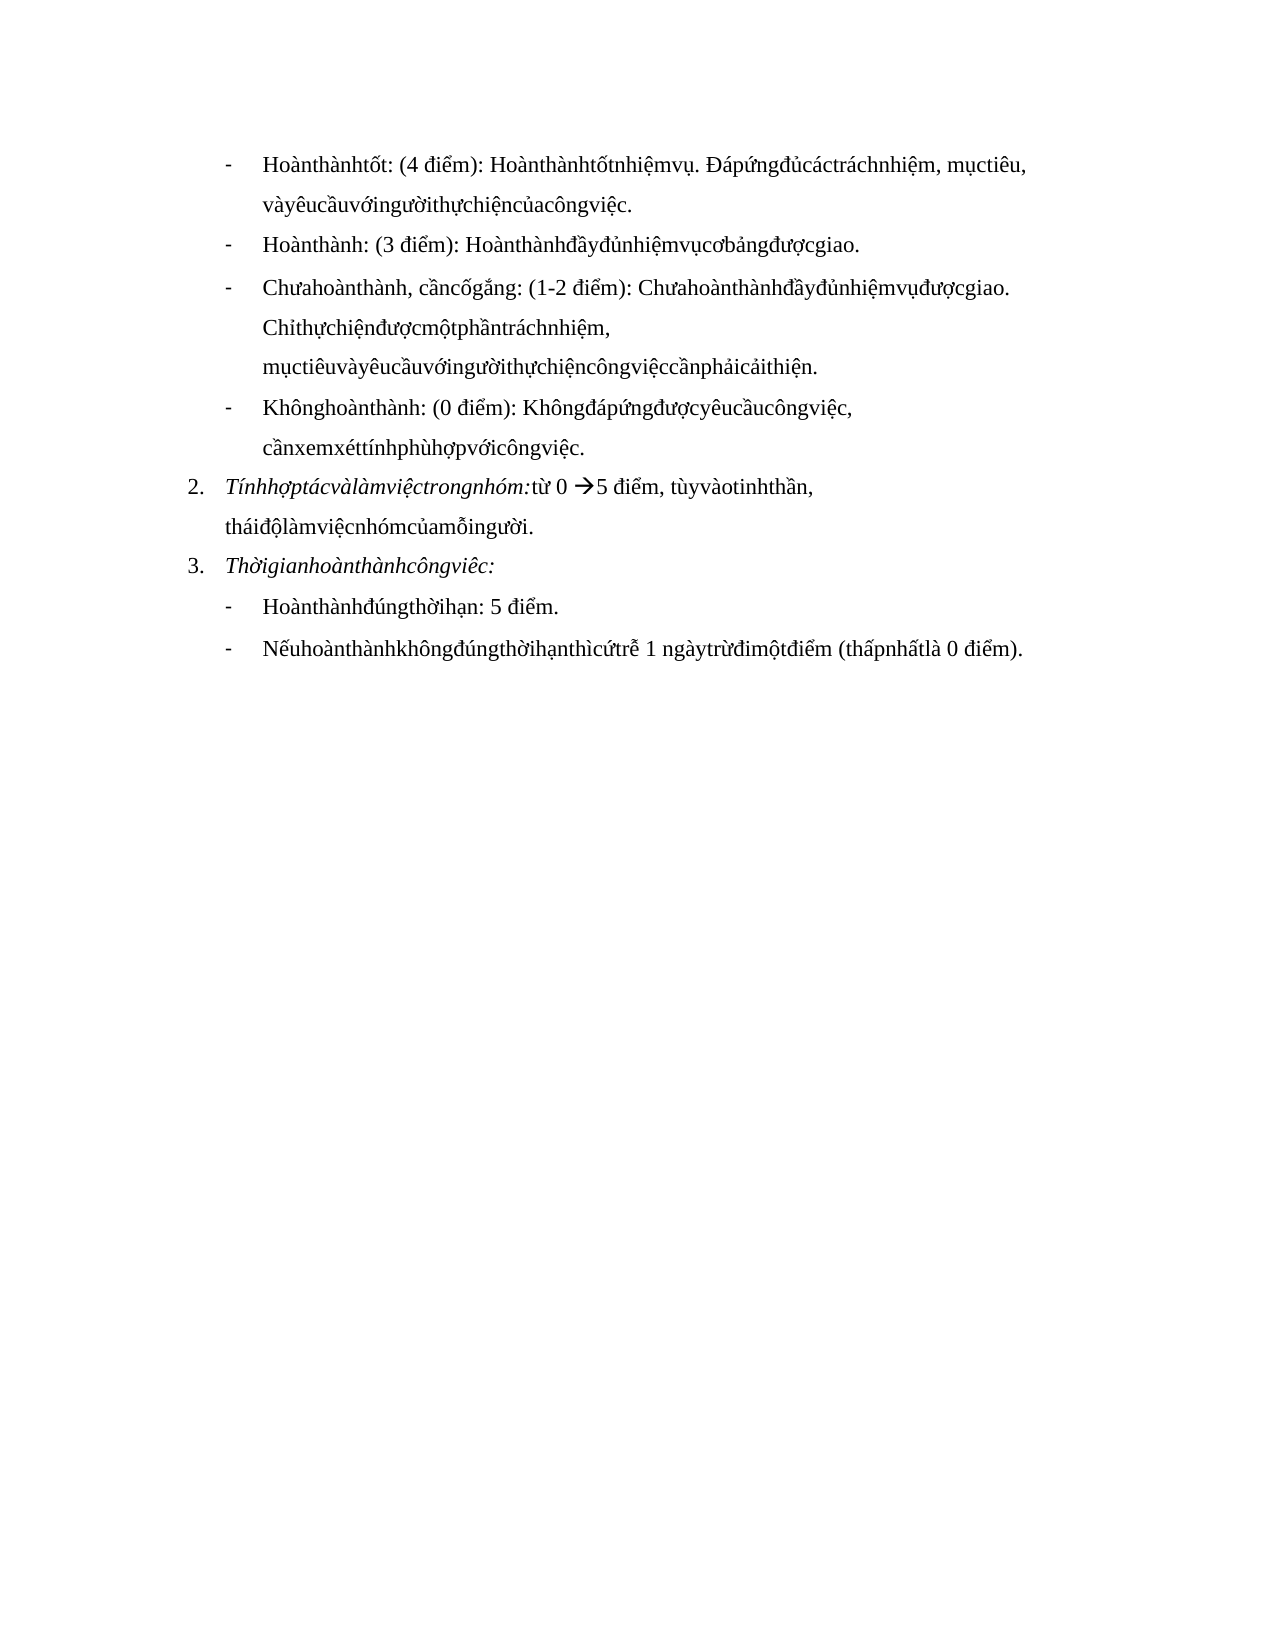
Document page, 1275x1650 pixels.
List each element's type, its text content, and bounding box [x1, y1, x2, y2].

list Hoànthànhtốt: (4 điểm): Hoànthànhtốtnhiệmvụ. Đápứngđủcáctráchnhiệm, mụctiêu, vàyêucầuvớingườithựchiệncủacôngviệc. [225, 150, 1125, 217]
list Hoànthành: (3 điểm): Hoànthànhđầyđủnhiệmvụcơbảngđượcgiao. [225, 231, 1125, 259]
list Thờigianhoànthànhcôngviêc: [187, 552, 1125, 579]
list Hoànthànhđúngthờihạn: 5 điểm. [225, 592, 1125, 620]
list Khônghoànthành: (0 điểm): Khôngđápứngđượcyêucầucôngviệc, cầnxemxéttínhphùhợpvớicôngviệc. [225, 393, 1125, 460]
list Chưahoànthành, cầncốgắng: (1-2 điểm): Chưahoànthànhđầyđủnhiệmvụđượcgiao. Chỉthựchiệnđượcmộtphầntráchnhiệm, mụctiêuvàyêucầuvớingườithựchiệncôngviệccầnphảicảithiện. [225, 273, 1125, 379]
list Tínhhợptácvàlàmviệctrongnhóm:từ 0 5 điểm, tùyvàotinhthần, tháiđộlàmviệcnhómcủamỗingười. [187, 473, 1125, 539]
list Nếuhoànthànhkhôngđúngthờihạnthìcứtrễ 1 ngàytrừđimộtđiểm (thấpnhấtlà 0 điểm). [225, 634, 1125, 662]
